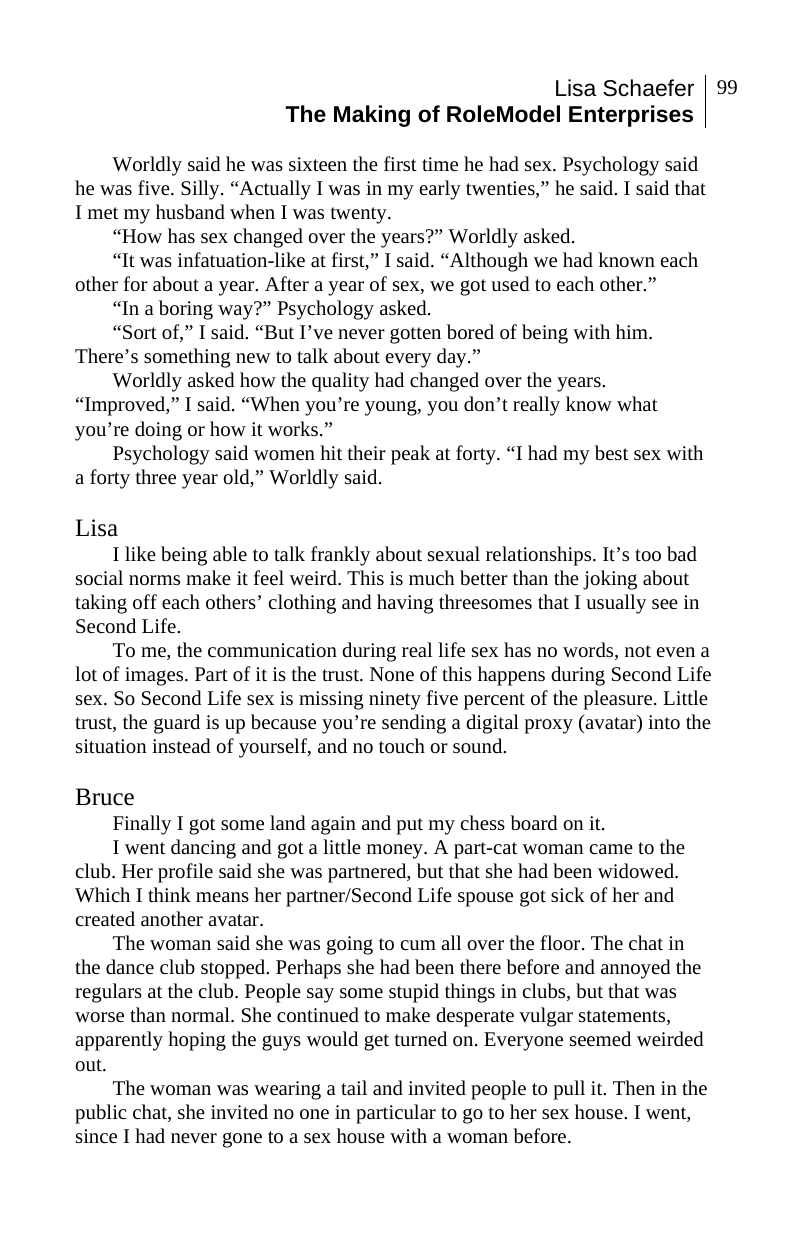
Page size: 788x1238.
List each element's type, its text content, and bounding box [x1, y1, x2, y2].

text The woman was wearing a tail and invited people to pull it. Then in the public chat, she invited no one in particular to go to her sex house. I went, since I had never gone to a sex house with a woman before. [75, 1076, 712, 1148]
text Worldly asked how the quality had changed over the years. “Improved,” I said. “When you’re young, you don’t really know what you’re doing or how it works.” [75, 368, 712, 441]
text Worldly said he was sixteen the first time he had sex. Psychology said he was five. Silly. “Actually I was in my early twenties,” he said. I said that I met my husband when I was twenty. [75, 152, 712, 224]
text “It was infatuation-like at first,” I said. “Although we had known each other for about a year. After a year of sex, we got used to each other.” [75, 248, 712, 296]
text I went dancing and got a little money. A part-cat woman came to the club. Her profile said she was partnered, but that she had been widowed. Which I think means her partner/Second Life spouse got sick of her and created another avatar. [75, 835, 712, 931]
text “Sort of,” I said. “But I’ve never gotten bored of being with him. There’s something new to talk about every day.” [75, 320, 712, 368]
text I like being able to talk frankly about sexual relationships. It’s too bad social norms make it feel weird. This is much better than the joking about taking off each others’ clothing and having threesomes that I usually see in Second Life. [75, 541, 712, 638]
text Finally I got some land again and put my chess board on it. [75, 811, 712, 835]
text The woman said she was going to cum all over the floor. The chat in the dance club stopped. Perhaps she had been there before and annoyed the regulars at the club. People say some stupid things in clubs, but that was worse than normal. She continued to make desperate vulgar statements, apparently hoping the guys would get turned on. Everyone seemed weirded out. [75, 931, 712, 1076]
text Psychology said women hit their peak at forty. “I had my best sex with a forty three year old,” Worldly said. [75, 441, 712, 489]
subtitle Bruce [75, 782, 712, 811]
text “How has sex changed over the years?” Worldly asked. [75, 224, 712, 248]
subtitle Lisa [75, 513, 712, 541]
text To me, the communication during real life sex has no words, not even a lot of images. Part of it is the trust. None of this happens during Second Life sex. So Second Life sex is missing ninety five percent of the pleasure. Little trust, the guard is up because you’re sending a digital proxy (avatar) into the situation instead of yourself, and no touch or sound. [75, 638, 712, 758]
text “In a boring way?” Psychology asked. [75, 296, 712, 320]
